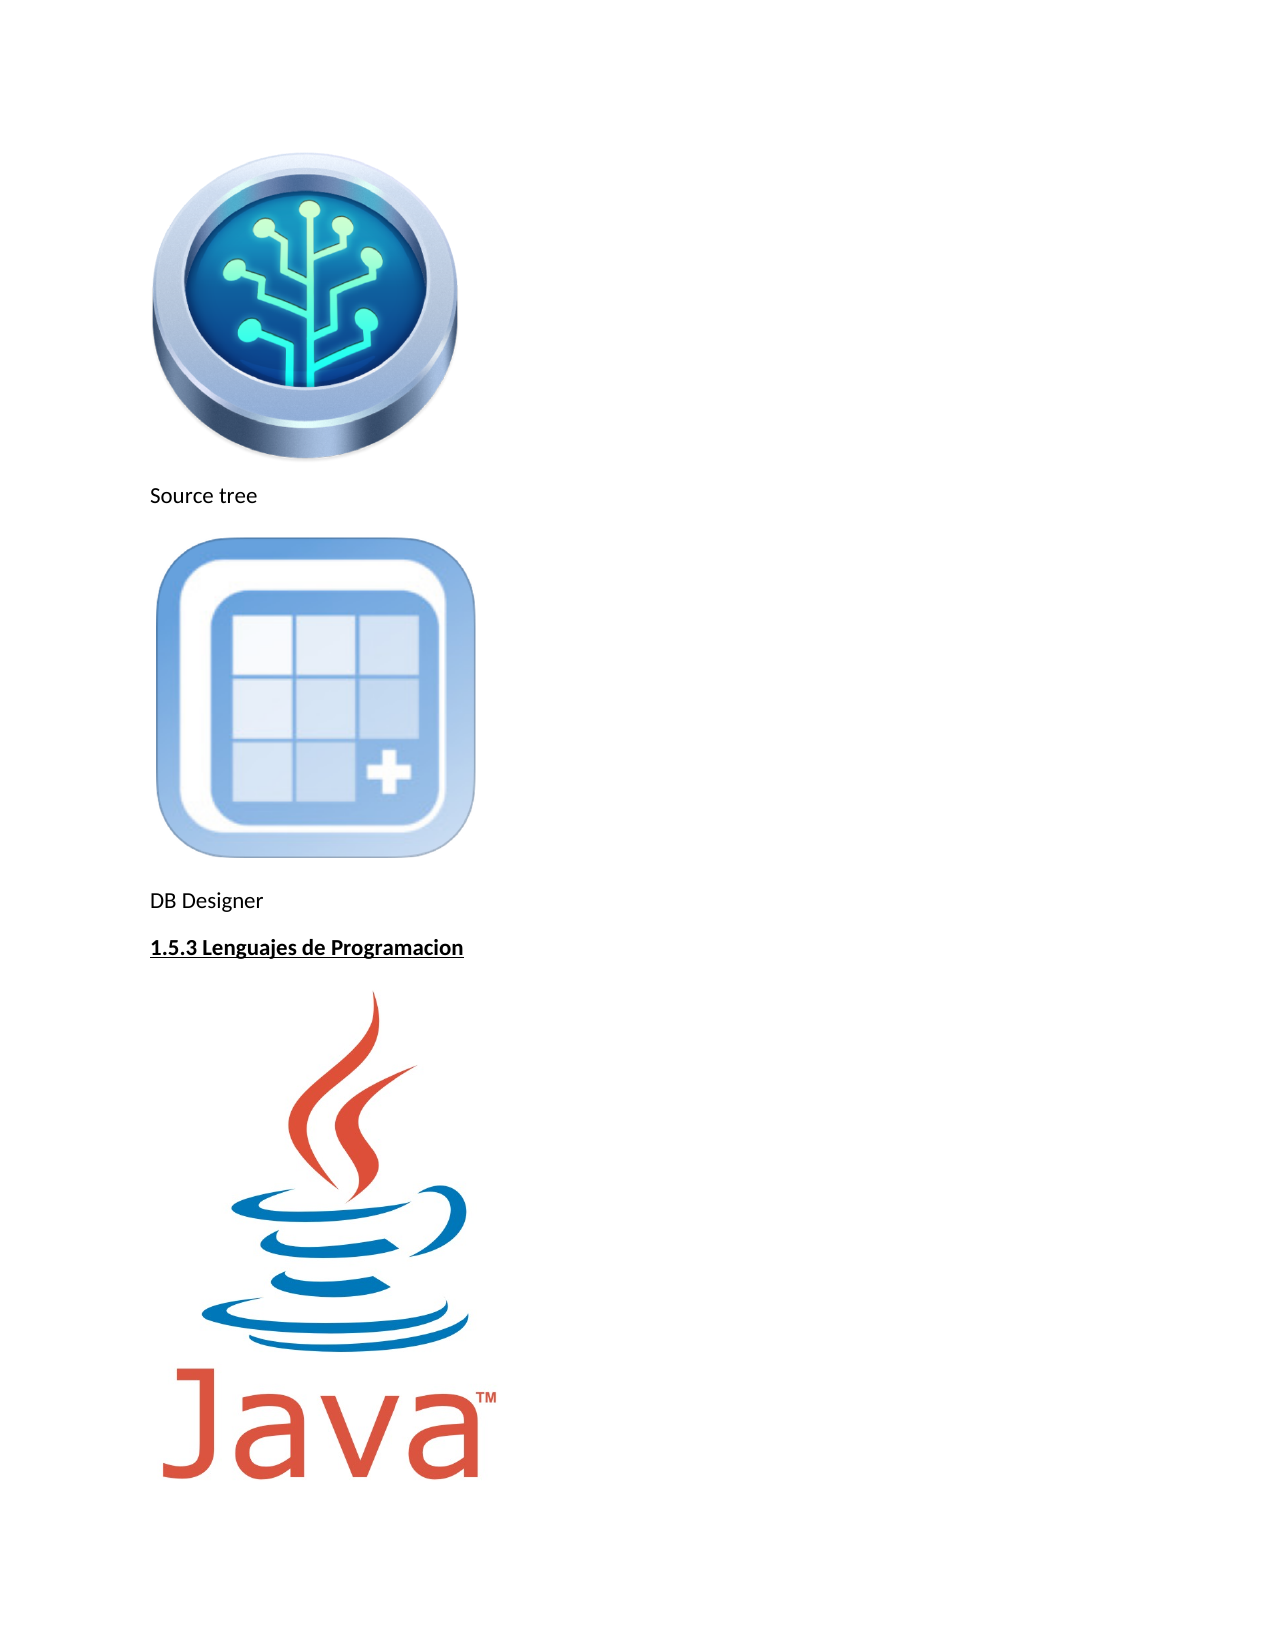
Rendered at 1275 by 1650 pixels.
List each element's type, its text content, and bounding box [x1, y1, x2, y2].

text 1.5.3 Lenguajes de Programacion [150, 933, 1125, 961]
text Source tree [150, 482, 1125, 509]
picture [150, 979, 520, 1490]
text DB Designer [150, 886, 1125, 914]
picture [150, 528, 481, 868]
picture [150, 150, 460, 463]
